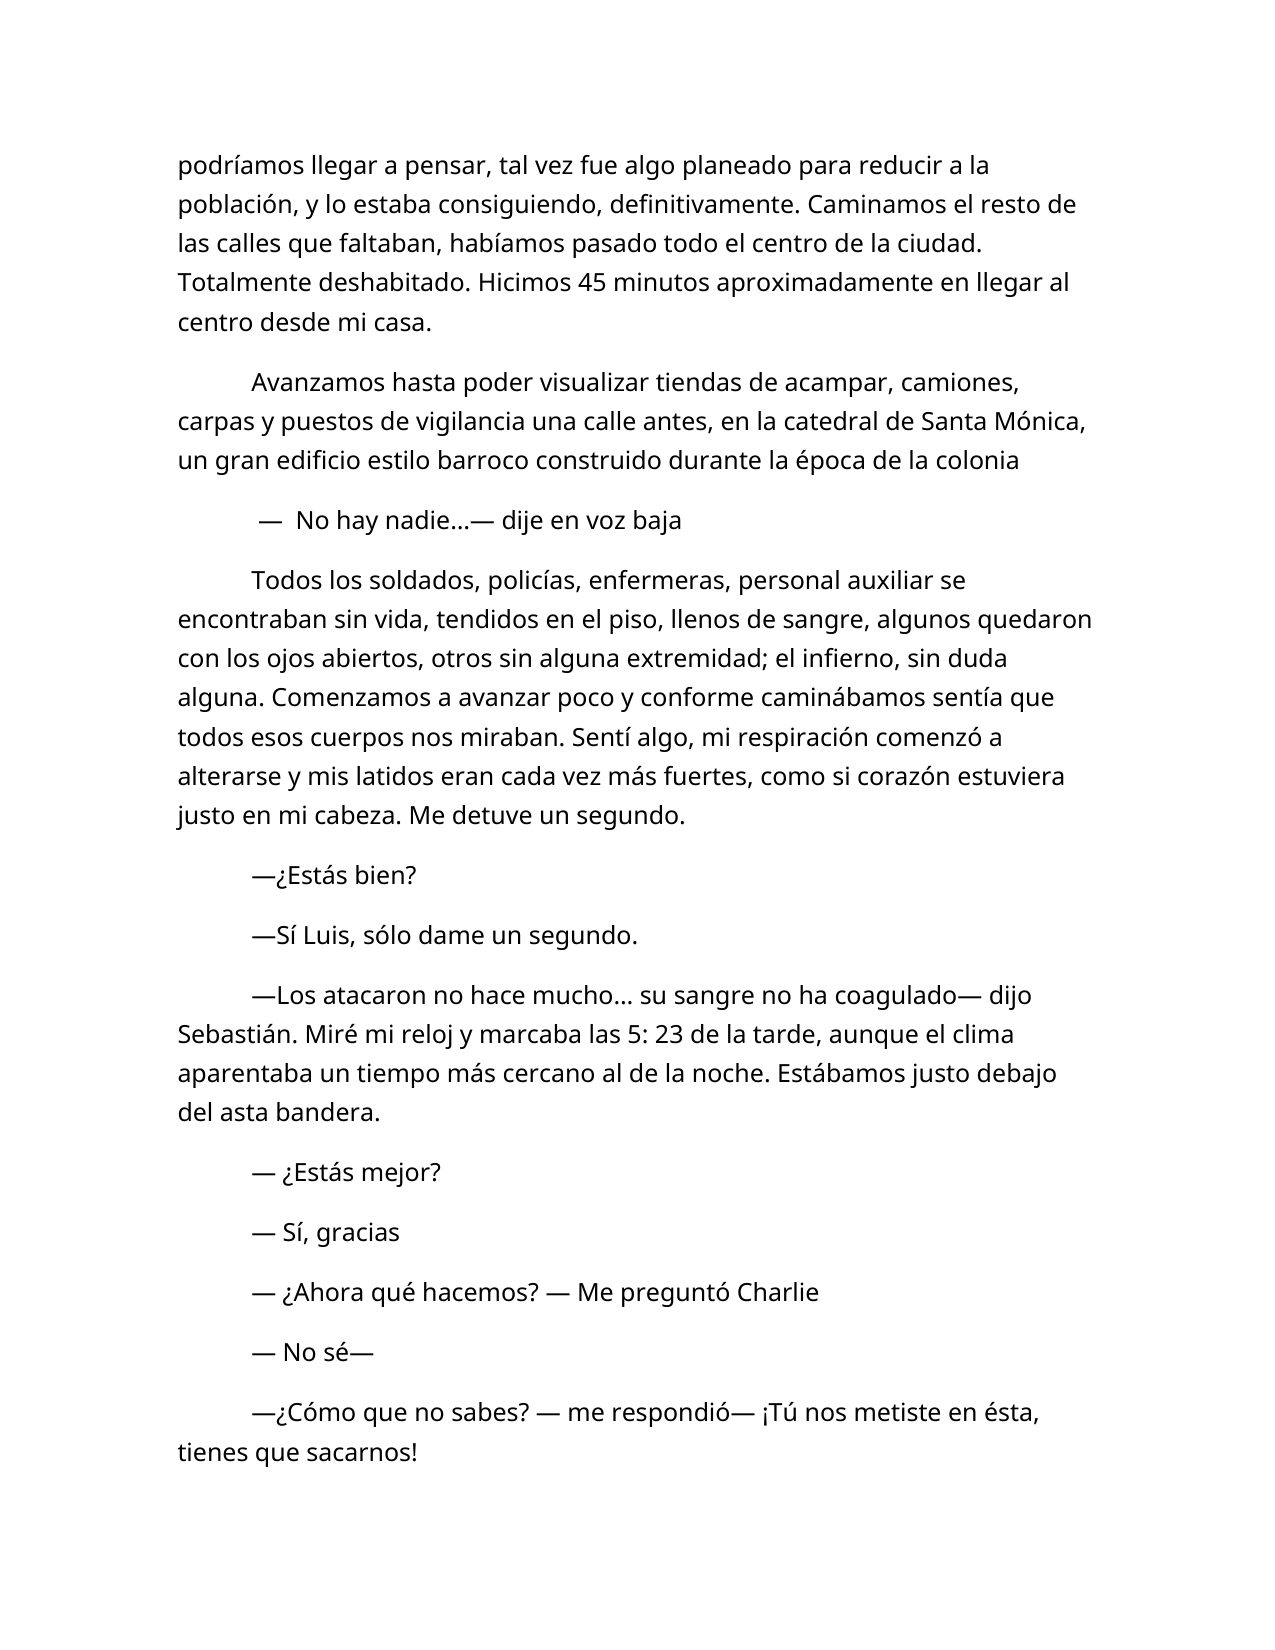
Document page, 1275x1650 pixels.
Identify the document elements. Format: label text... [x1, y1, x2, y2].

text Todos los soldados, policías, enfermeras, personal auxiliar se encontraban sin vida, tendidos en el piso, llenos de sangre, algunos quedaron con los ojos abiertos, otros sin alguna extremidad; el infierno, sin duda alguna. Comenzamos a avanzar poco y conforme caminábamos sentía que todos esos cuerpos nos miraban. Sentí algo, mi respiración comenzó a alterarse y mis latidos eran cada vez más fuertes, como si corazón estuviera justo en mi cabeza. Me detuve un segundo. [177, 563, 1098, 832]
text — ¿Ahora qué hacemos? — Me preguntó Charlie [177, 1275, 1098, 1309]
text — ¿Estás mejor? [177, 1155, 1098, 1189]
list No hay nadie…— dije en voz baja [258, 503, 1098, 537]
text — No sé— [177, 1335, 1098, 1369]
text — Sí, gracias [177, 1215, 1098, 1249]
text —¿Cómo que no sabes? — me respondió— ¡Tú nos metiste en ésta, tienes que sacarnos! [177, 1395, 1098, 1468]
text —Los atacaron no hace mucho… su sangre no ha coagulado— dijo Sebastián. Miré mi reloj y marcaba las 5: 23 de la tarde, aunque el clima aparentaba un tiempo más cercano al de la noche. Estábamos justo debajo del asta bandera. [177, 978, 1098, 1129]
text Avanzamos hasta poder visualizar tiendas de acampar, camiones, carpas y puestos de vigilancia una calle antes, en la catedral de Santa Mónica, un gran edificio estilo barroco construido durante la época de la colonia [177, 364, 1098, 477]
text —¿Estás bien? [177, 858, 1098, 892]
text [177, 148, 1098, 338]
text —Sí Luis, sólo dame un segundo. [177, 918, 1098, 952]
